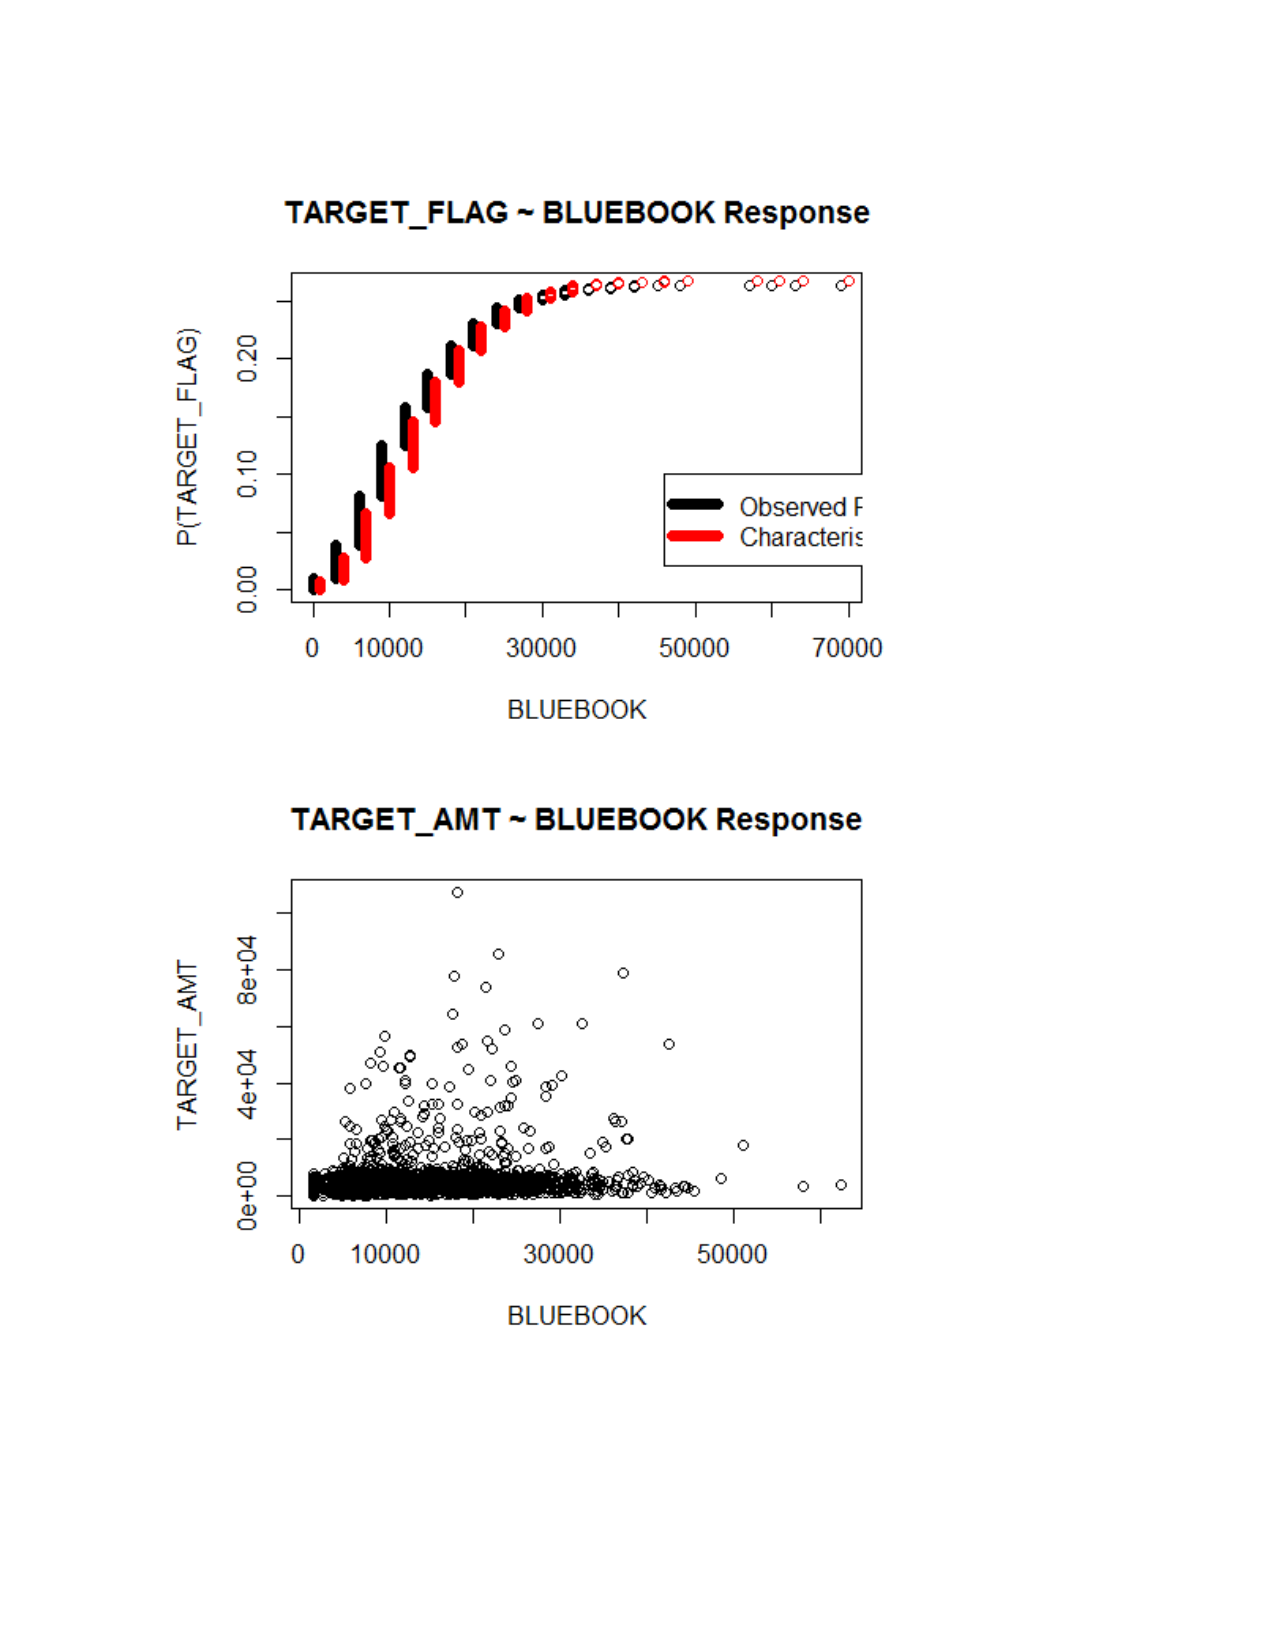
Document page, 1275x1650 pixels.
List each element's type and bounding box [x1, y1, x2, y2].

picture [168, 150, 925, 1363]
